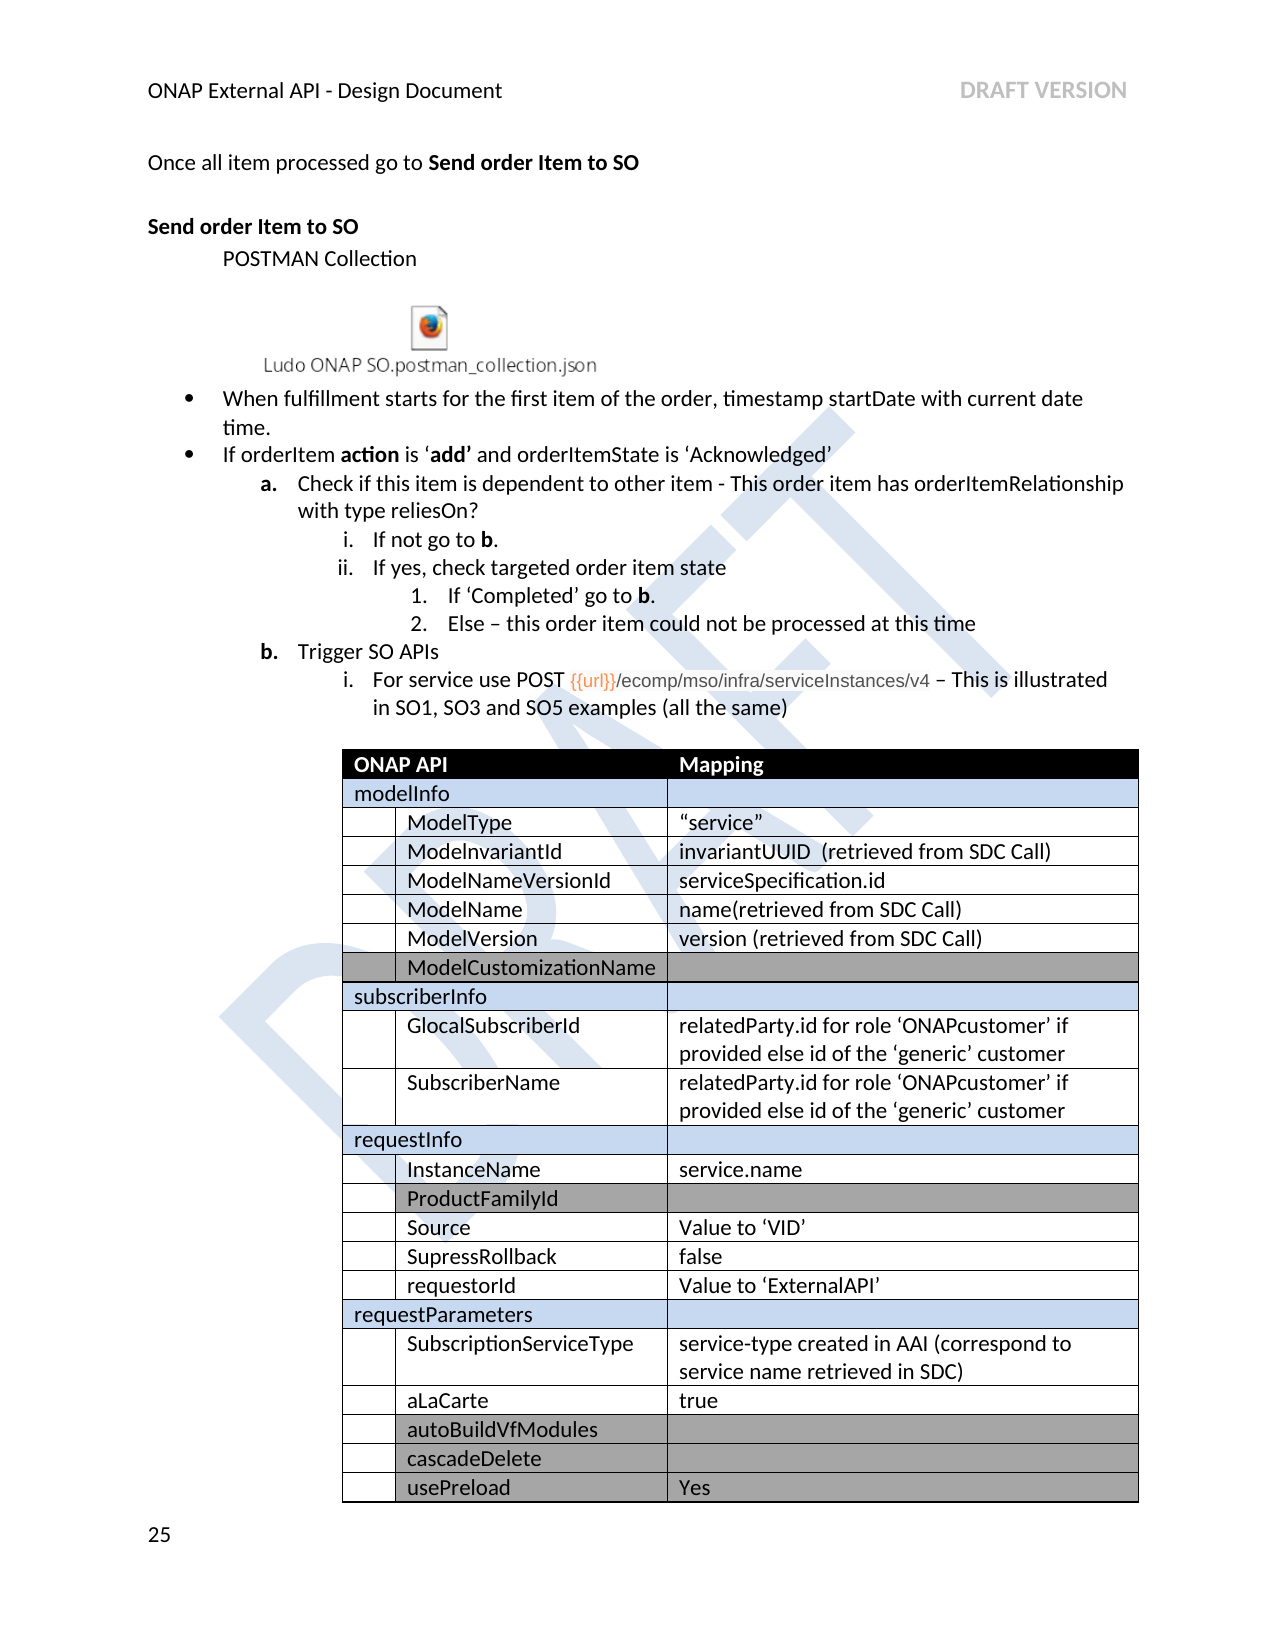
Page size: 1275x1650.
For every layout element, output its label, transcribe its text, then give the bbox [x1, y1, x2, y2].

table_cell [343, 1069, 395, 1124]
list For service use POST {{url}}/ecomp/mso/infra/serviceInstances/v4 – This is illustrated in SO1, SO3 and SO5 examples (all the same) [354, 665, 1127, 721]
list If yes, check targeted order item state [354, 553, 1127, 581]
table_cell [668, 1184, 1138, 1212]
table_cell [343, 1444, 395, 1472]
list Check if this item is dependent to other item - This order item has orderItemRelationship with type reliesOn? [260, 469, 1127, 525]
table_cell [343, 1213, 395, 1241]
table_cell service.name [668, 1155, 1138, 1183]
table_cell [343, 953, 395, 981]
list If not go to b. [354, 525, 1127, 553]
table_cell invariantUUID (retrieved from SDC Call) [668, 837, 1138, 865]
list POSTMAN Collection [223, 244, 1127, 272]
table_cell version (retrieved from SDC Call) [668, 924, 1138, 952]
table_cell Source [396, 1213, 667, 1241]
table_cell [668, 1126, 1138, 1154]
table_cell [343, 1011, 395, 1067]
table_cell [343, 837, 395, 865]
list If orderItem action is ‘add’ and orderItemState is ‘Acknowledged’ [185, 441, 1127, 469]
list When fulfillment starts for the first item of the order, timestamp startDate with current date time. [185, 384, 1127, 441]
table_cell autoBuildVfModules [396, 1415, 667, 1443]
table_cell false [668, 1242, 1138, 1270]
table_cell requestorId [396, 1271, 667, 1299]
table_cell [343, 866, 395, 894]
table_cell Value to ‘VID’ [668, 1213, 1138, 1241]
table_cell [343, 1473, 395, 1501]
table_cell Yes [668, 1473, 1138, 1501]
table_cell true [668, 1386, 1138, 1414]
table_cell relatedParty.id for role ‘ONAPcustomer’ if provided else id of the ‘generic’ customer [668, 1011, 1138, 1067]
table_cell [343, 1184, 395, 1212]
table_cell [343, 1329, 395, 1385]
table_cell ModelVersion [396, 924, 667, 952]
table_cell ModelNameVersionId [396, 866, 667, 894]
table_cell [343, 1386, 395, 1414]
table_cell ModelnvariantId [396, 837, 667, 865]
text Once all item processed go to Send order Item to SO [148, 148, 1127, 176]
table_cell [343, 895, 395, 923]
table_cell ModelType [396, 808, 667, 836]
table_cell “service” [668, 808, 1138, 836]
table_cell SubscriptionServiceType [396, 1329, 667, 1385]
table_cell modelInfo [343, 779, 667, 807]
table_cell [343, 1271, 395, 1299]
table_cell [343, 1242, 395, 1270]
table_header ONAP API [343, 750, 667, 778]
table_cell GlocalSubscriberId [396, 1011, 667, 1067]
table_cell SupressRollback [396, 1242, 667, 1270]
table_cell ProductFamilyId [396, 1184, 667, 1212]
table_cell Value to ‘ExternalAPI’ [668, 1271, 1138, 1299]
table_cell cascadeDelete [396, 1444, 667, 1472]
list Else – this order item could not be processed at this time [410, 609, 1127, 637]
table_cell InstanceName [396, 1155, 667, 1183]
table_cell [343, 924, 395, 952]
table_cell service-type created in AAI (correspond to service name retrieved in SDC) [668, 1329, 1138, 1385]
table_cell [668, 1444, 1138, 1472]
text Send order Item to SO [148, 212, 1127, 240]
table_cell SubscriberName [396, 1069, 667, 1124]
table_cell [668, 1300, 1138, 1328]
table_cell name(retrieved from SDC Call) [668, 895, 1138, 923]
list If ‘Completed’ go to b. [410, 581, 1127, 609]
table_cell subscriberInfo [343, 983, 667, 1010]
table_header Mapping [668, 750, 1138, 778]
table_cell aLaCarte [396, 1386, 667, 1414]
table_cell [668, 983, 1138, 1010]
table_cell requestParameters [343, 1300, 667, 1328]
table_cell [343, 1415, 395, 1443]
table_cell [668, 1415, 1138, 1443]
table_cell [668, 779, 1138, 807]
table_cell serviceSpecification.id [668, 866, 1138, 894]
table_cell requestInfo [343, 1126, 667, 1154]
table_cell relatedParty.id for role ‘ONAPcustomer’ if provided else id of the ‘generic’ customer [668, 1069, 1138, 1124]
table_cell ModelName [396, 895, 667, 923]
list Trigger SO APIs [260, 637, 1127, 665]
table_cell ModelCustomizationName [396, 953, 667, 981]
table_cell usePreload [396, 1473, 667, 1501]
table_cell [668, 953, 1138, 981]
table_cell [343, 808, 395, 836]
table_cell [343, 1155, 395, 1183]
